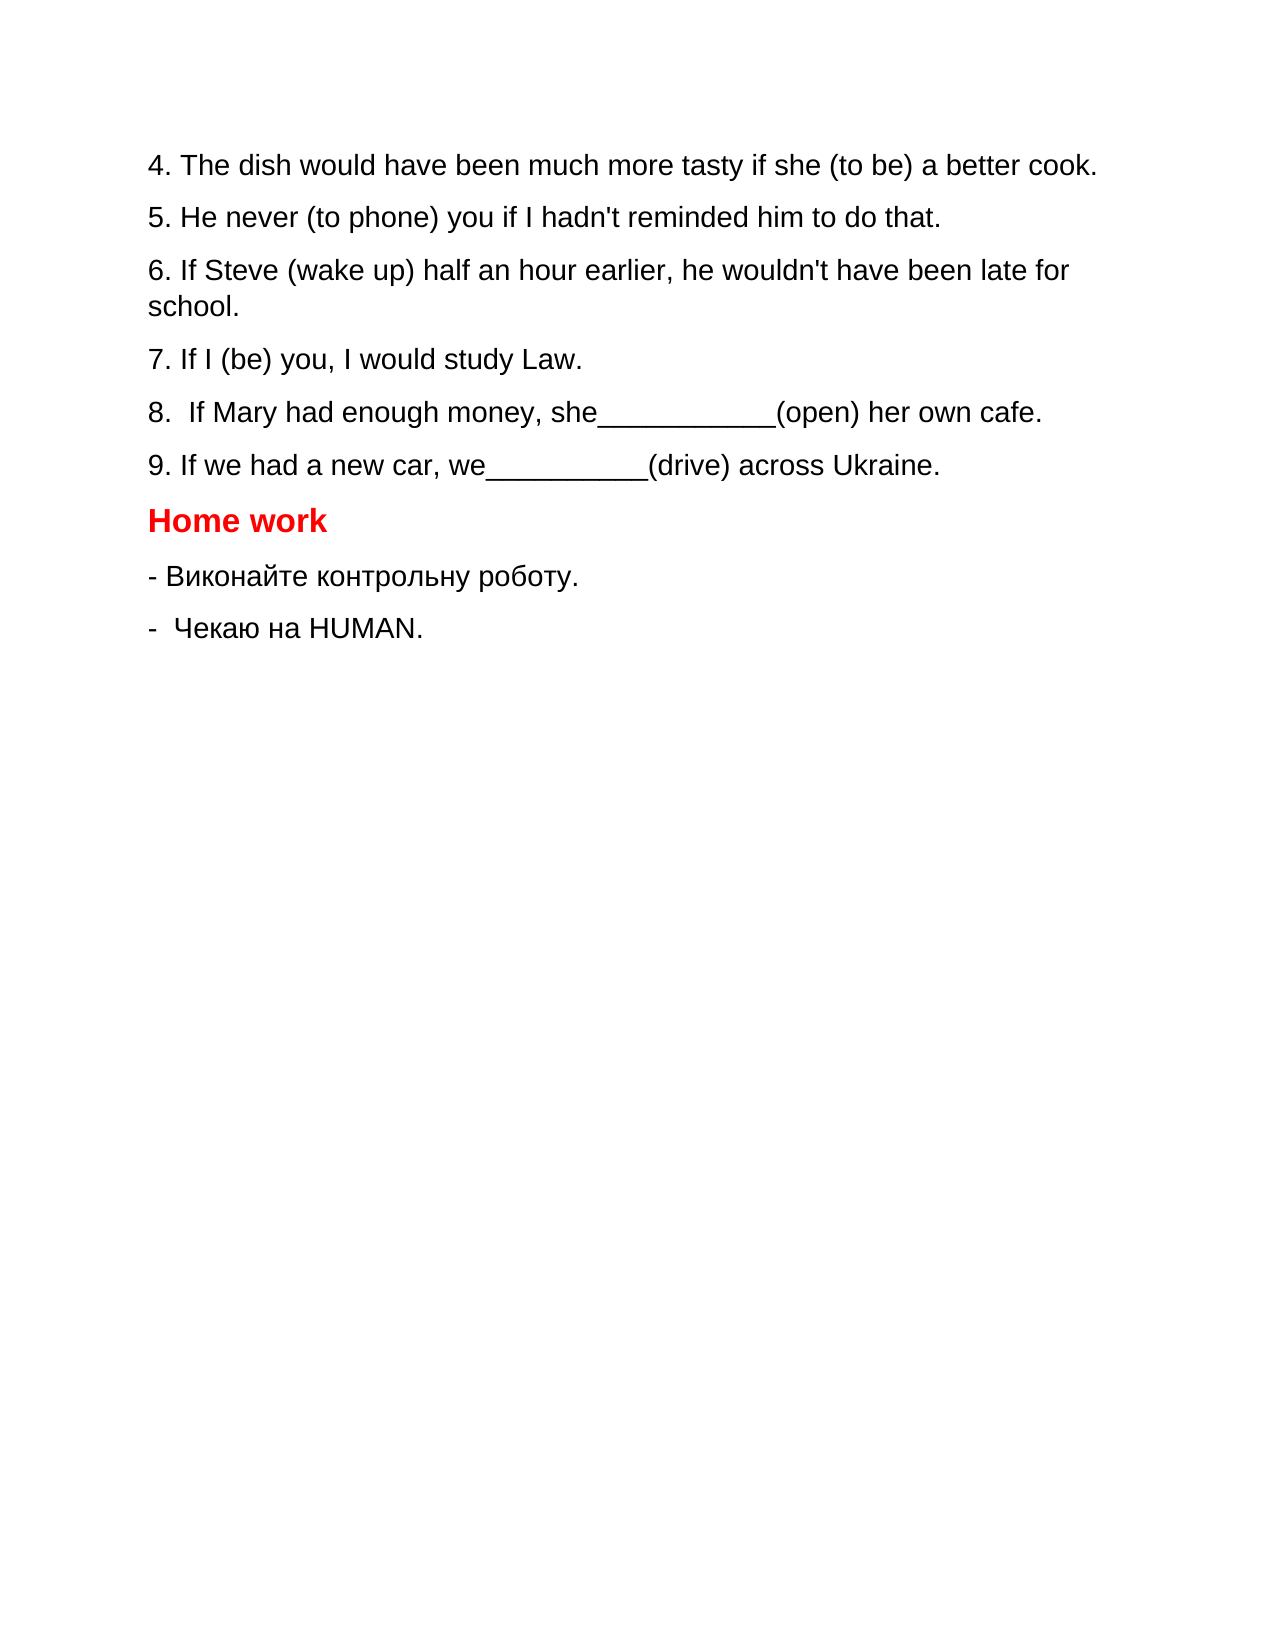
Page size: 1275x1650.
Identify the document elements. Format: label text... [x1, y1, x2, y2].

text 8. If Mary had enough money, she___________(open) her own cafe. [148, 395, 1127, 428]
text 6. If Steve (wake up) half an hour earlier, he wouldn't have been late for school. [148, 253, 1127, 323]
text 5. He never (to phone) you if I hadn't reminded him to do that. [148, 200, 1127, 234]
text - Чекаю на HUMAN. [148, 612, 1127, 645]
text - Викoнайте контрольну роботу. [148, 559, 1127, 592]
text 7. If I (be) you, I would study Law. [148, 342, 1127, 376]
text Home work [148, 501, 1127, 539]
text 4. The dish would have been much more tasty if she (to be) a better cook. [148, 148, 1127, 181]
text 9. If we had a new car, we__________(drive) across . [148, 448, 1127, 481]
